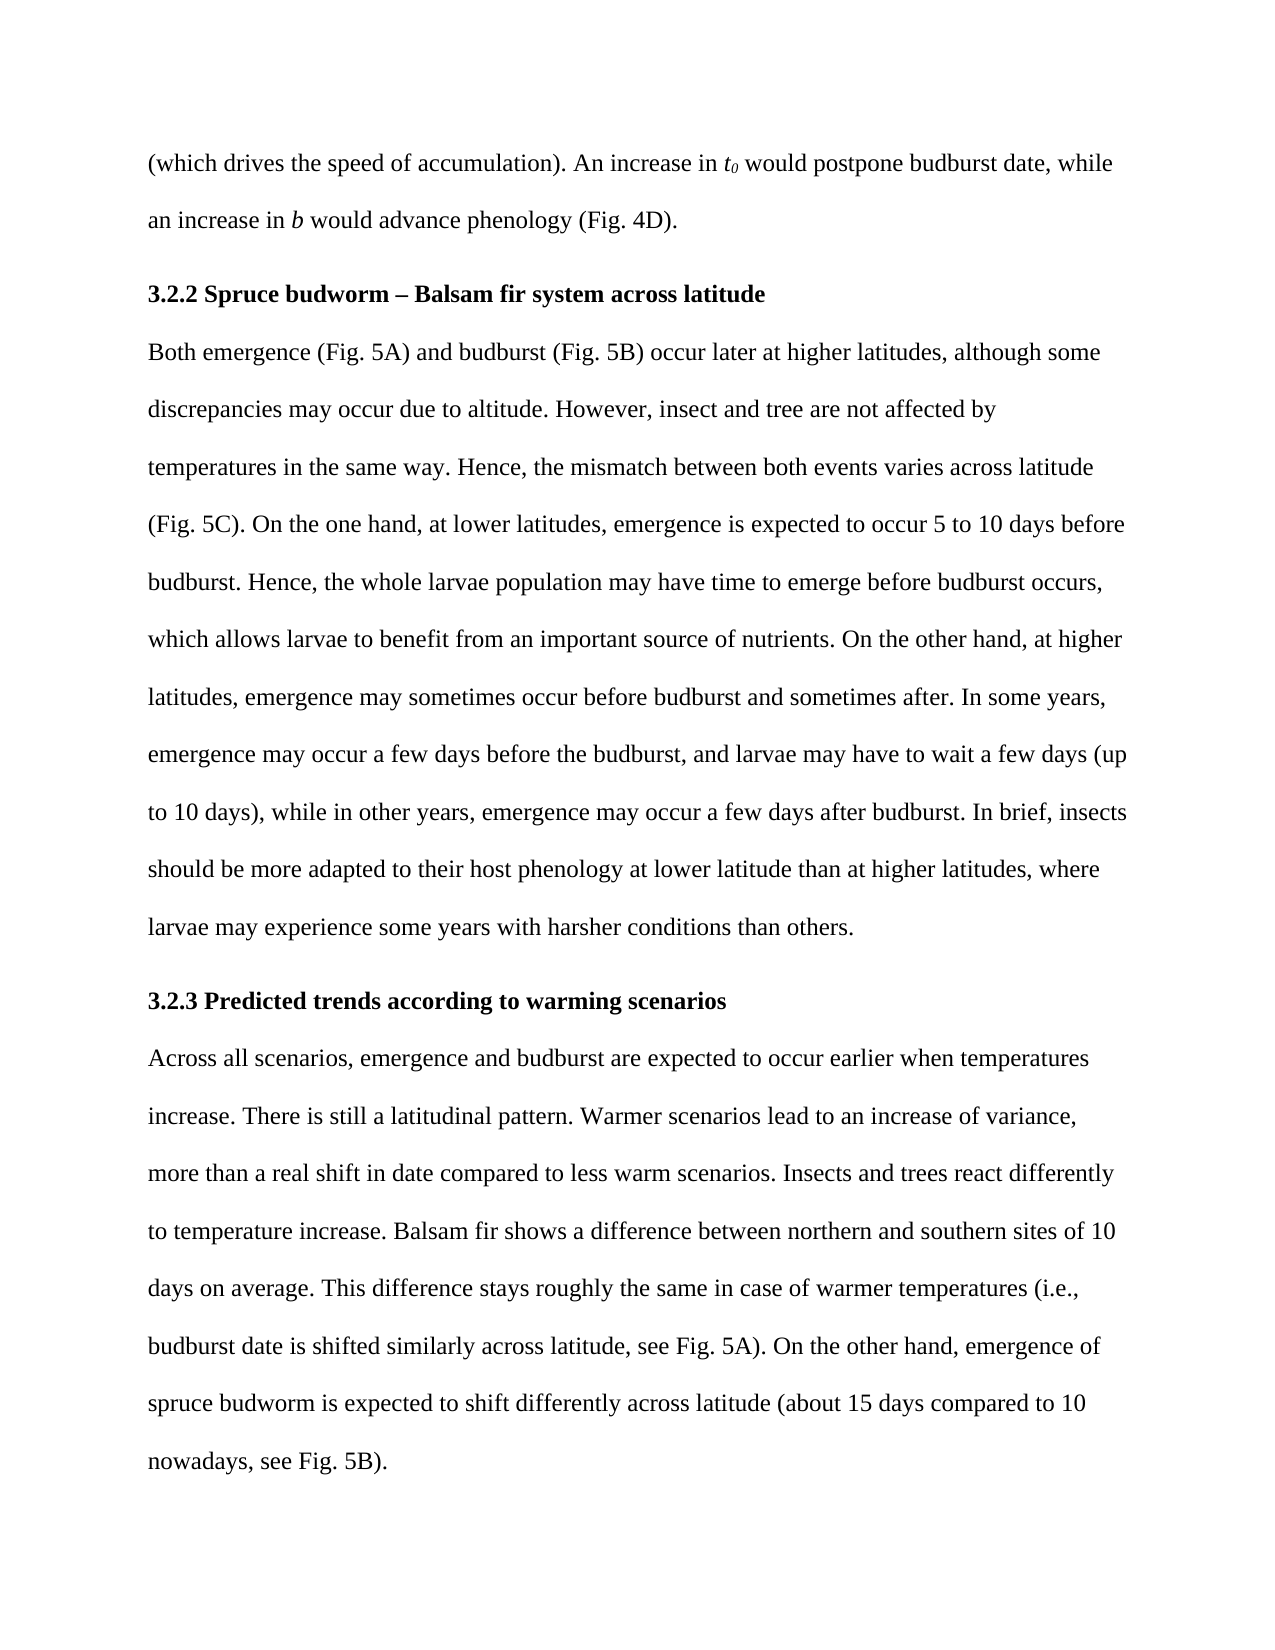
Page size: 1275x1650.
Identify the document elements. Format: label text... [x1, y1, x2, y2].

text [148, 148, 1127, 234]
text Both emergence (Fig. 5A) and budburst (Fig. 5B) occur later at higher latitudes, although some discrepancies may occur due to altitude. However, insect and tree are not affected by temperatures in the same way. Hence, the mismatch between both events varies across latitude (Fig. 5C). On the one hand, at lower latitudes, emergence is expected to occur 5 to 10 days before budburst. Hence, the whole larvae population may have time to emerge before budburst occurs, which allows larvae to benefit from an important source of nutrients. On the other hand, at higher latitudes, emergence may sometimes occur before budburst and sometimes after. In some years, emergence may occur a few days before the budburst, and larvae may have to wait a few days (up to 10 days), while in other years, emergence may occur a few days after budburst. In brief, insects should be more adapted to their host phenology at lower latitude than at higher latitudes, where larvae may experience some years with harsher conditions than others. [148, 337, 1127, 941]
subtitle 3.2.2 Spruce budworm – Balsam fir system across latitude [148, 279, 1127, 308]
text Across all scenarios, emergence and budburst are expected to occur earlier when temperatures increase. There is still a latitudinal pattern. Warmer scenarios lead to an increase of variance, more than a real shift in date compared to less warm scenarios. Insects and trees react differently to temperature increase. Balsam fir shows a difference between northern and southern sites of 10 days on average. This difference stays roughly the same in case of warmer temperatures (i.e., budburst date is shifted similarly across latitude, see Fig. 5A). On the other hand, emergence of spruce budworm is expected to shift differently across latitude (about 15 days compared to 10 nowadays, see Fig. 5B). [148, 1043, 1127, 1475]
subtitle 3.2.3 Predicted trends according to warming scenarios [148, 986, 1127, 1015]
